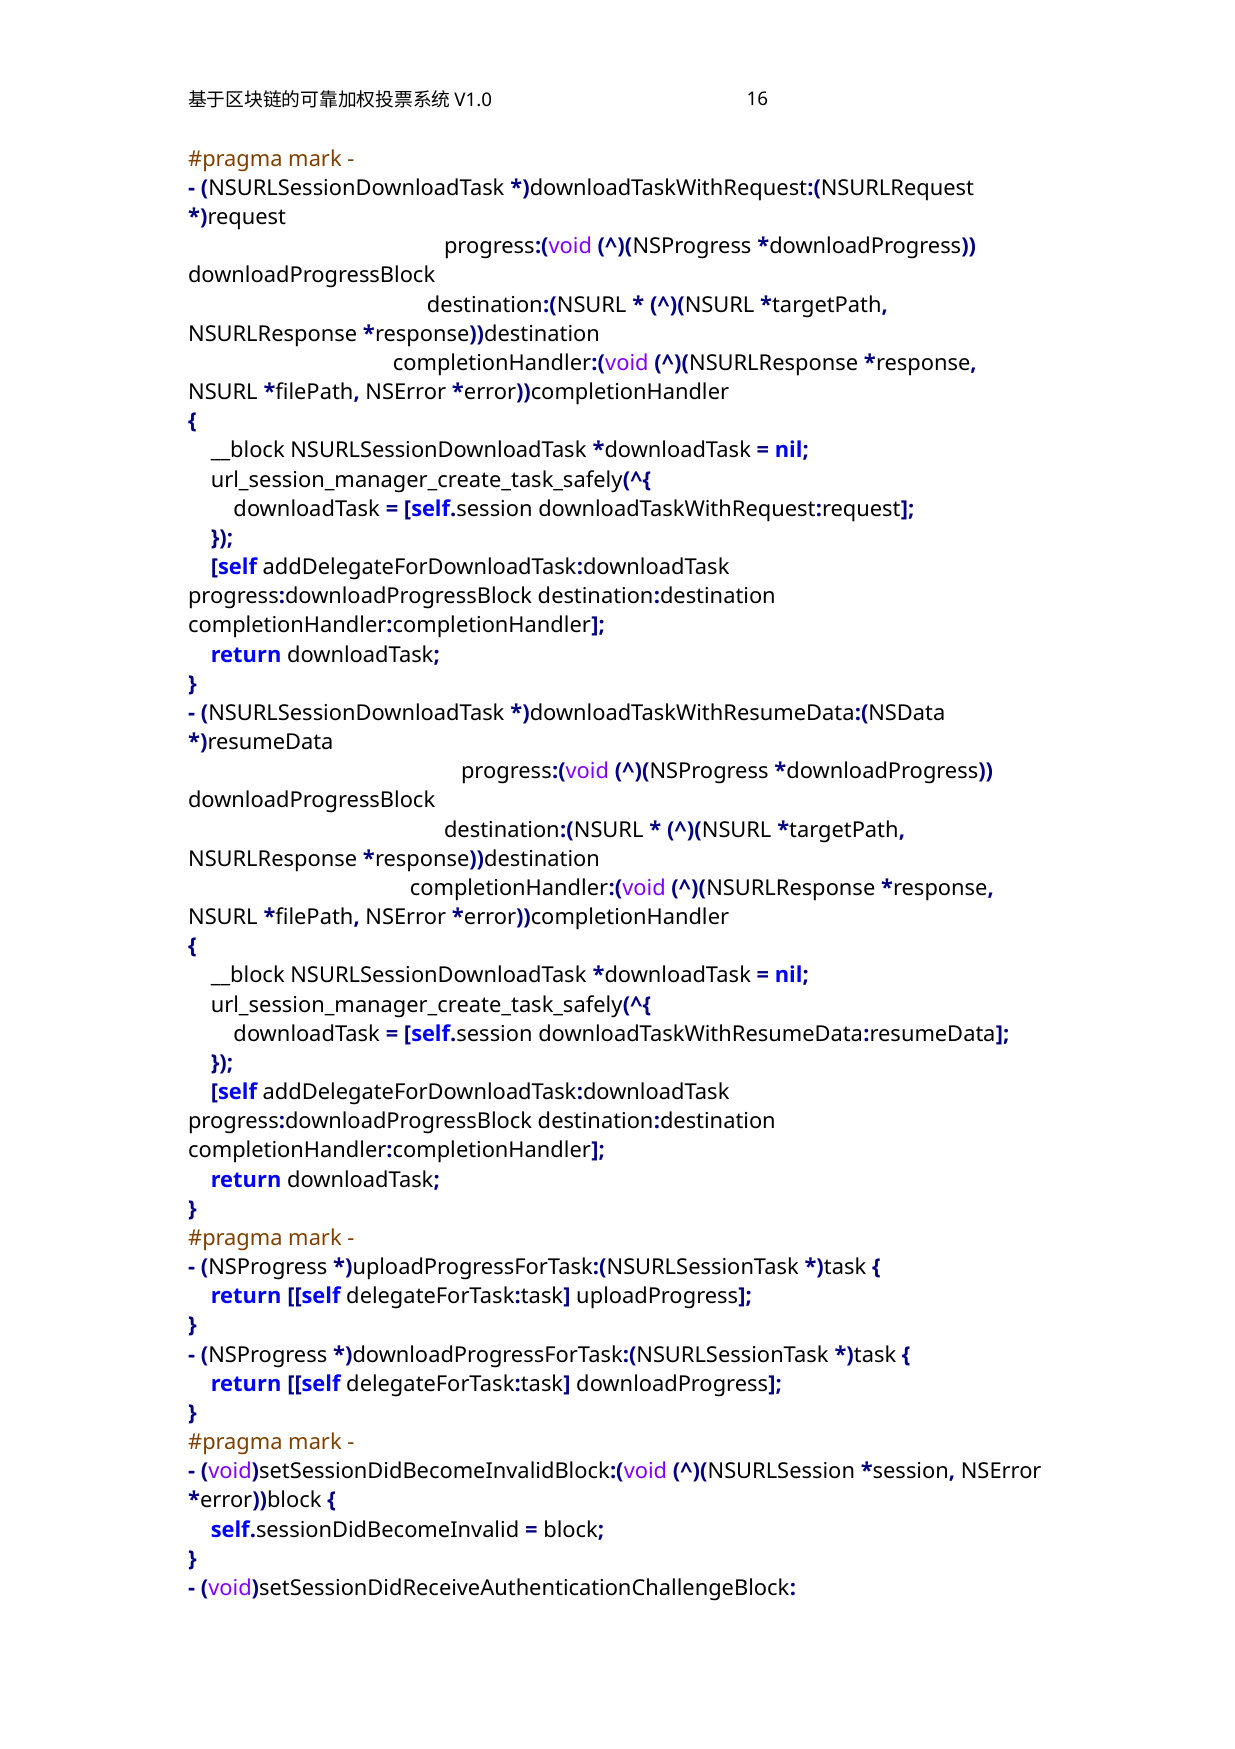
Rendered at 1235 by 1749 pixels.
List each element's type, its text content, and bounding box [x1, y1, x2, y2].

text completionHandler:(void (^)(NSURLResponse *response, NSURL *filePath, NSError *error))completionHandler [188, 347, 1047, 405]
text - (void)setSessionDidBecomeInvalidBlock:(void (^)(NSURLSession *session, NSError *error))block { [188, 1455, 1047, 1514]
text downloadTask = [self.session downloadTaskWithResumeData:resumeData]; [188, 1018, 1047, 1047]
text progress:(void (^)(NSProgress *downloadProgress)) downloadProgressBlock [188, 755, 1047, 814]
text return [[self delegateForTask:task] downloadProgress]; [188, 1368, 1047, 1397]
text progress:(void (^)(NSProgress *downloadProgress)) downloadProgressBlock [188, 230, 1047, 289]
text #pragma mark - [188, 1222, 1047, 1251]
text url_session_manager_create_task_safely(^{ [188, 989, 1047, 1018]
text return downloadTask; [188, 639, 1047, 668]
text downloadTask = [self.session downloadTaskWithRequest:request]; [188, 493, 1047, 522]
text } [188, 1397, 1047, 1426]
text - (NSURLSessionDownloadTask *)downloadTaskWithResumeData:(NSData *)resumeData [188, 697, 1047, 755]
text #pragma mark - [188, 143, 1047, 172]
text - (NSProgress *)uploadProgressForTask:(NSURLSessionTask *)task { [188, 1251, 1047, 1280]
text destination:(NSURL * (^)(NSURL *targetPath, NSURLResponse *response))destination [188, 289, 1047, 347]
text } [188, 1309, 1047, 1339]
text } [188, 668, 1047, 697]
text return [[self delegateForTask:task] uploadProgress]; [188, 1280, 1047, 1309]
text self.sessionDidBecomeInvalid = block; [188, 1514, 1047, 1543]
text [188, 1572, 1047, 1601]
text { [188, 930, 1047, 959]
text destination:(NSURL * (^)(NSURL *targetPath, NSURLResponse *response))destination [188, 814, 1047, 872]
text __block NSURLSessionDownloadTask *downloadTask = nil; [188, 959, 1047, 989]
text }); [188, 1047, 1047, 1076]
text { [188, 405, 1047, 434]
text return downloadTask; [188, 1164, 1047, 1193]
text } [188, 1543, 1047, 1572]
text } [188, 1193, 1047, 1222]
text [self addDelegateForDownloadTask:downloadTask progress:downloadProgressBlock destination:destination completionHandler:completionHandler]; [188, 1076, 1047, 1164]
text url_session_manager_create_task_safely(^{ [188, 464, 1047, 493]
text #pragma mark - [188, 1426, 1047, 1455]
text - (NSProgress *)downloadProgressForTask:(NSURLSessionTask *)task { [188, 1339, 1047, 1368]
text completionHandler:(void (^)(NSURLResponse *response, NSURL *filePath, NSError *error))completionHandler [188, 872, 1047, 930]
text }); [188, 522, 1047, 551]
text - (NSURLSessionDownloadTask *)downloadTaskWithRequest:(NSURLRequest *)request [188, 172, 1047, 230]
text __block NSURLSessionDownloadTask *downloadTask = nil; [188, 434, 1047, 464]
text [self addDelegateForDownloadTask:downloadTask progress:downloadProgressBlock destination:destination completionHandler:completionHandler]; [188, 551, 1047, 639]
